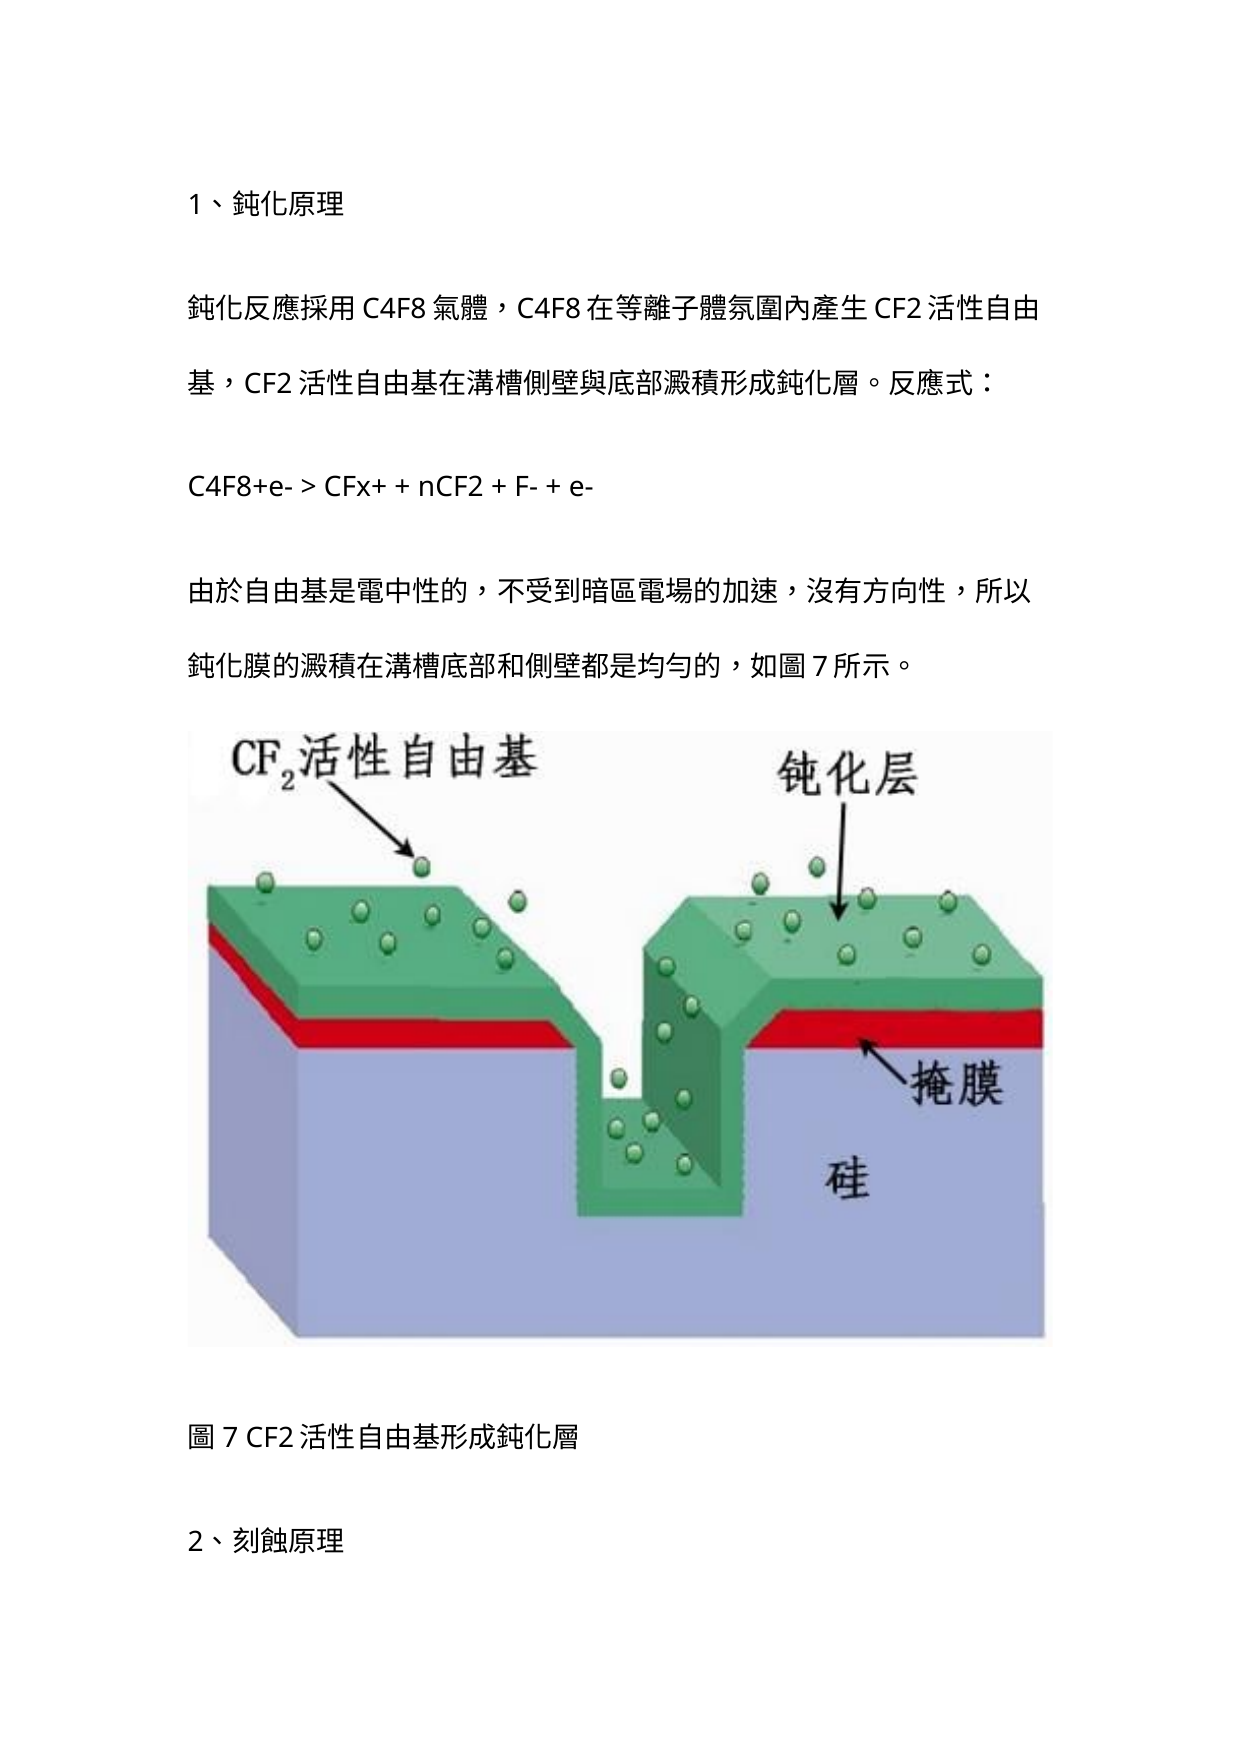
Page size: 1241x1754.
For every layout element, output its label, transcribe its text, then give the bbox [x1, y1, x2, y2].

text 圖 7 CF2活性自由基形成鈍化層 [187, 1398, 1053, 1473]
text 鈍化反應採用C4F8氣體，C4F8在等離子體氛圍內產生CF2活性自由基，CF2活性自由基在溝槽側壁與底部澱積形成鈍化層。反應式： [187, 269, 1053, 419]
picture [187, 731, 1053, 1347]
text 2、刻蝕原理 [187, 1502, 1053, 1577]
text 1、鈍化原理 [187, 164, 1053, 239]
text 由於自由基是電中性的，不受到暗區電場的加速，沒有方向性，所以鈍化膜的澱積在溝槽底部和側壁都是均勻的，如圖7所示。 [187, 552, 1053, 702]
text C4F8+e- > CFx+ + nCF2 + F- + e- [187, 448, 1053, 523]
